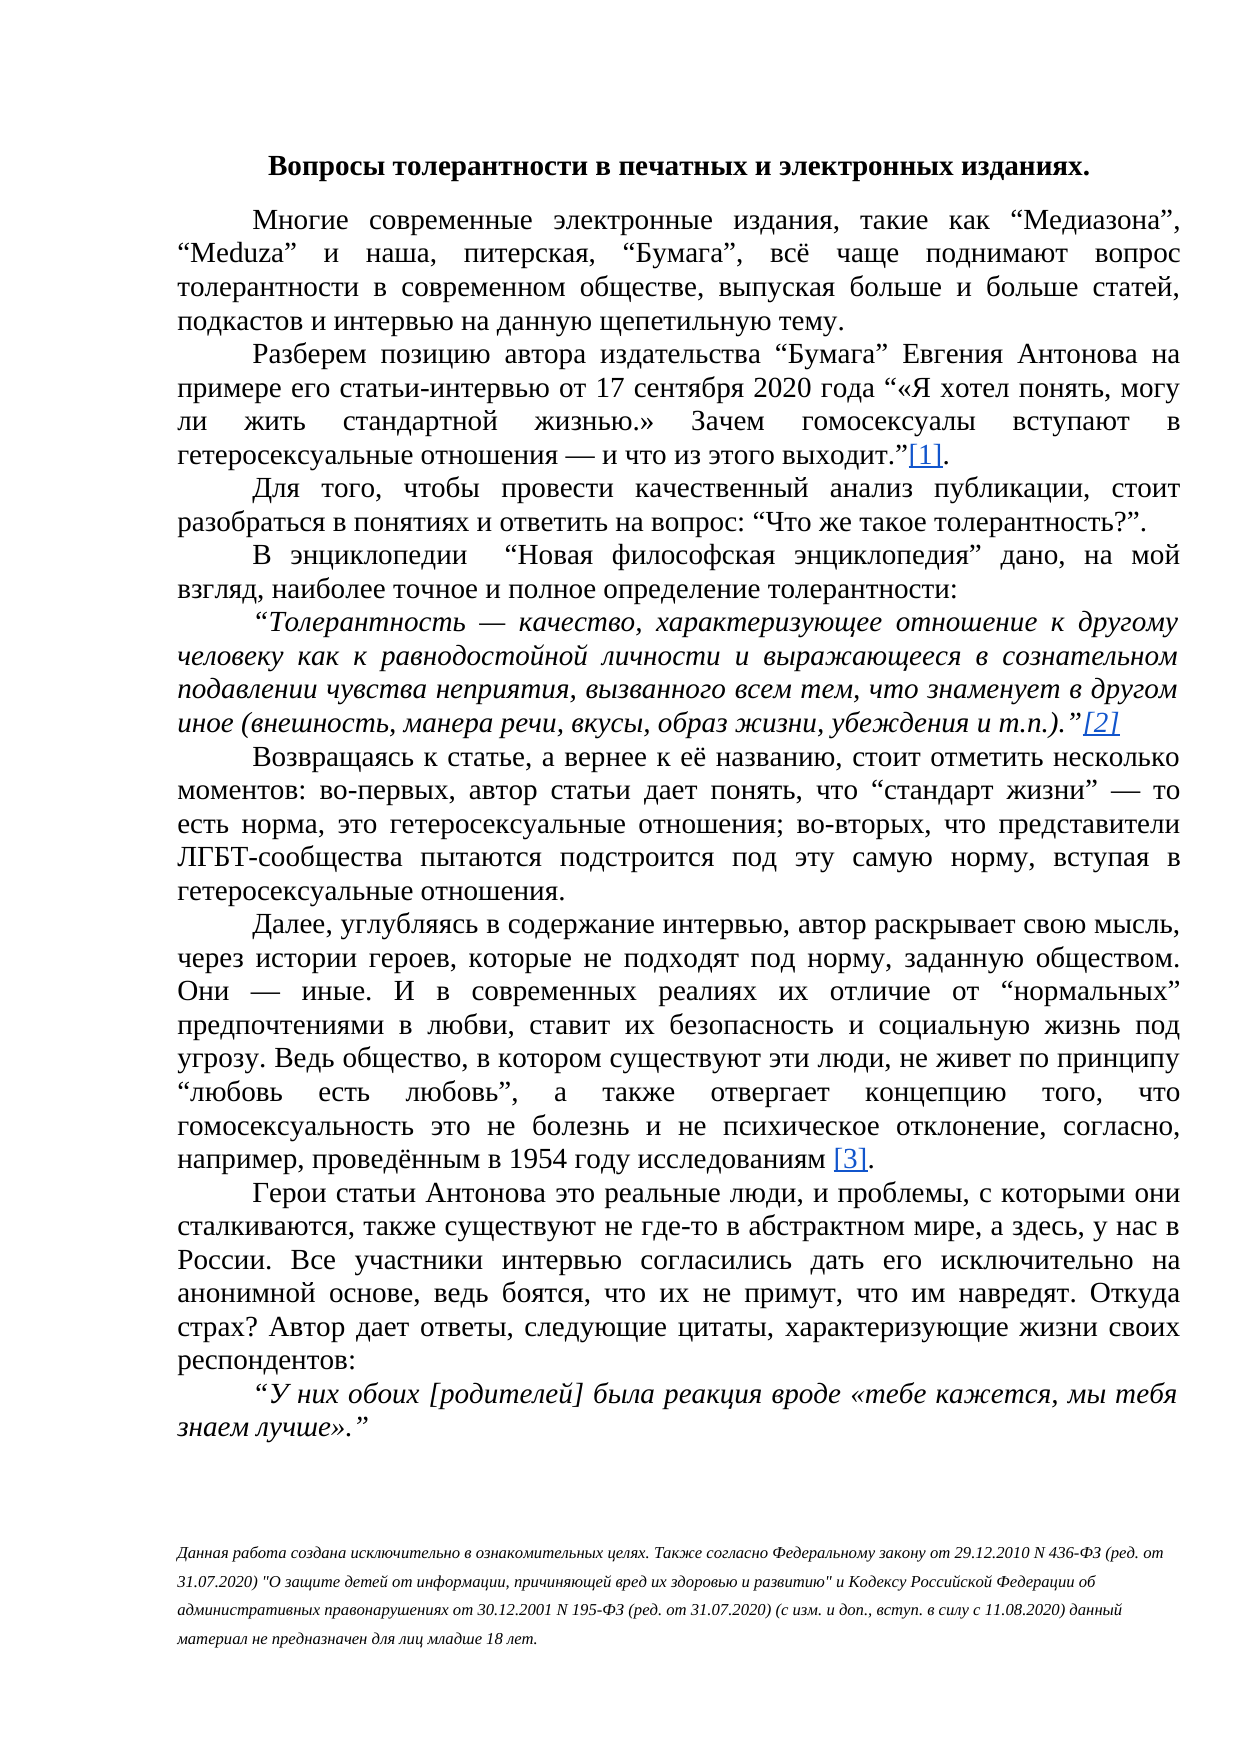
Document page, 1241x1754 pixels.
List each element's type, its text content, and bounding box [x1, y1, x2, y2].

text Герои статьи Антонова это реальные люди, и проблемы, с которыми они сталкиваются, также существуют не где-то в абстрактном мире, а здесь, у нас в России. Все участники интервью согласились дать его исключительно на анонимной основе, ведь боятся, что их не примут, что им навредят. Откуда страх? Автор дает ответы, следующие цитаты, характеризующие жизни своих респондентов: [177, 1175, 1181, 1376]
text Для того, чтобы провести качественный анализ публикации, стоит разобраться в понятиях и ответить на вопрос: “Что же такое толерантность?”. [177, 470, 1181, 537]
text Вопросы толерантности в печатных и электронных изданиях. [177, 148, 1181, 181]
text “Толерантность — качество, характеризующее отношение к другому человеку как к равнодостойной личности и выражающееся в сознательном подавлении чувства неприятия, вызванного всем тем, что знаменует в другом иное (внешность, манера речи, вкусы, образ жизни, убеждения и т.п.).”[2] [177, 604, 1181, 739]
text Возвращаясь к статье, а вернее к её названию, стоит отметить несколько моментов: во-первых, автор статьи дает понять, что “стандарт жизни” — то есть норма, это гетеросексуальные отношения; во-вторых, что представители ЛГБТ-сообщества пытаются подстроится под эту самую норму, вступая в гетеросексуальные отношения. [177, 739, 1181, 906]
text Многие современные электронные издания, такие как “Медиазона”, “Meduza” и наша, питерская, “Бумага”, всё чаще поднимают вопрос толерантности в современном обществе, выпуская больше и больше статей, подкастов и интервью на данную щепетильную тему. [177, 202, 1181, 336]
text В энциклопедии “Новая философская энциклопедия” дано, на мой взгляд, наиболее точное и полное определение толерантности: [177, 537, 1181, 604]
text “У них обоих [родителей] была реакция вроде «тебе кажется, мы тебя знаем лучше».” [177, 1376, 1181, 1443]
text Разберем позицию автора издательства “Бумага” Евгения Антонова на примере его статьи-интервью от 17 сентября 2020 года “«Я хотел понять, могу ли жить стандартной жизнью.» Зачем гомосексуалы вступают в гетеросексуальные отношения — и что из этого выходит.”[1]. [177, 336, 1181, 470]
text Далее, углубляясь в содержание интервью, автор раскрывает свою мысль, через истории героев, которые не подходят под норму, заданную обществом. Они — иные. И в современных реалиях их отличие от “нормальных” предпочтениями в любви, ставит их безопасность и социальную жизнь под угрозу. Ведь общество, в котором существуют эти люди, не живет по принципу “любовь есть любовь”, а также отвергает концепцию того, что гомосексуальность это не болезнь и не психическое отклонение, согласно, например, проведённым в 1954 году исследованиям [3]. [177, 906, 1181, 1175]
